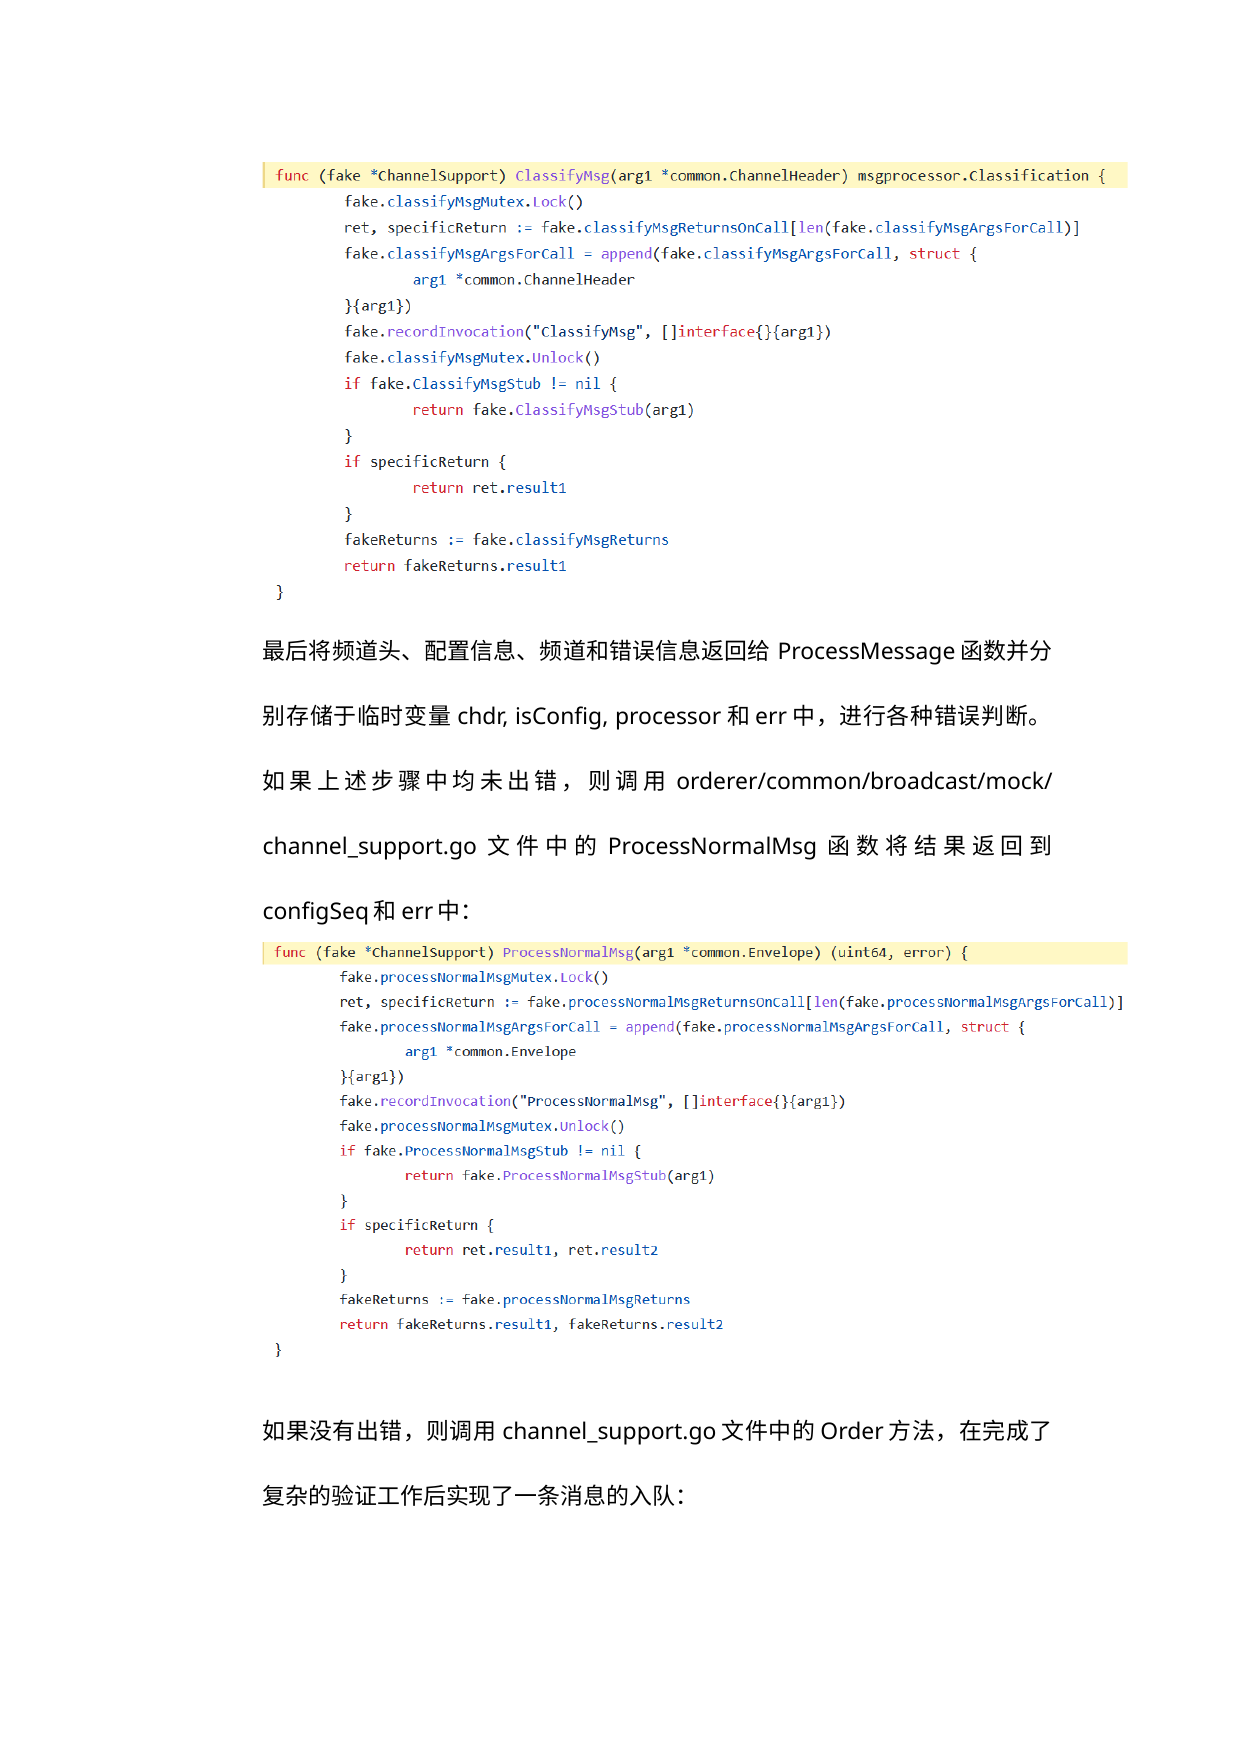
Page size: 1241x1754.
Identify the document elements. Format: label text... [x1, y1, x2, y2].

list 最后将频道头、配置信息、频道和错误信息返回给ProcessMessage函数并分别存储于临时变量chdr, isConfig, processor和err中，进行各种错误判断。如果上述步骤中均未出错，则调用orderer/common/broadcast/mock/channel_support.go文件中的ProcessNormalMsg函数将结果返回到configSeq和err中： [262, 617, 1053, 942]
picture [262, 162, 1128, 604]
picture [262, 942, 1128, 1366]
list 如果没有出错，则调用channel_support.go文件中的Order方法，在完成了复杂的验证工作后实现了一条消息的入队： [262, 1397, 1053, 1527]
